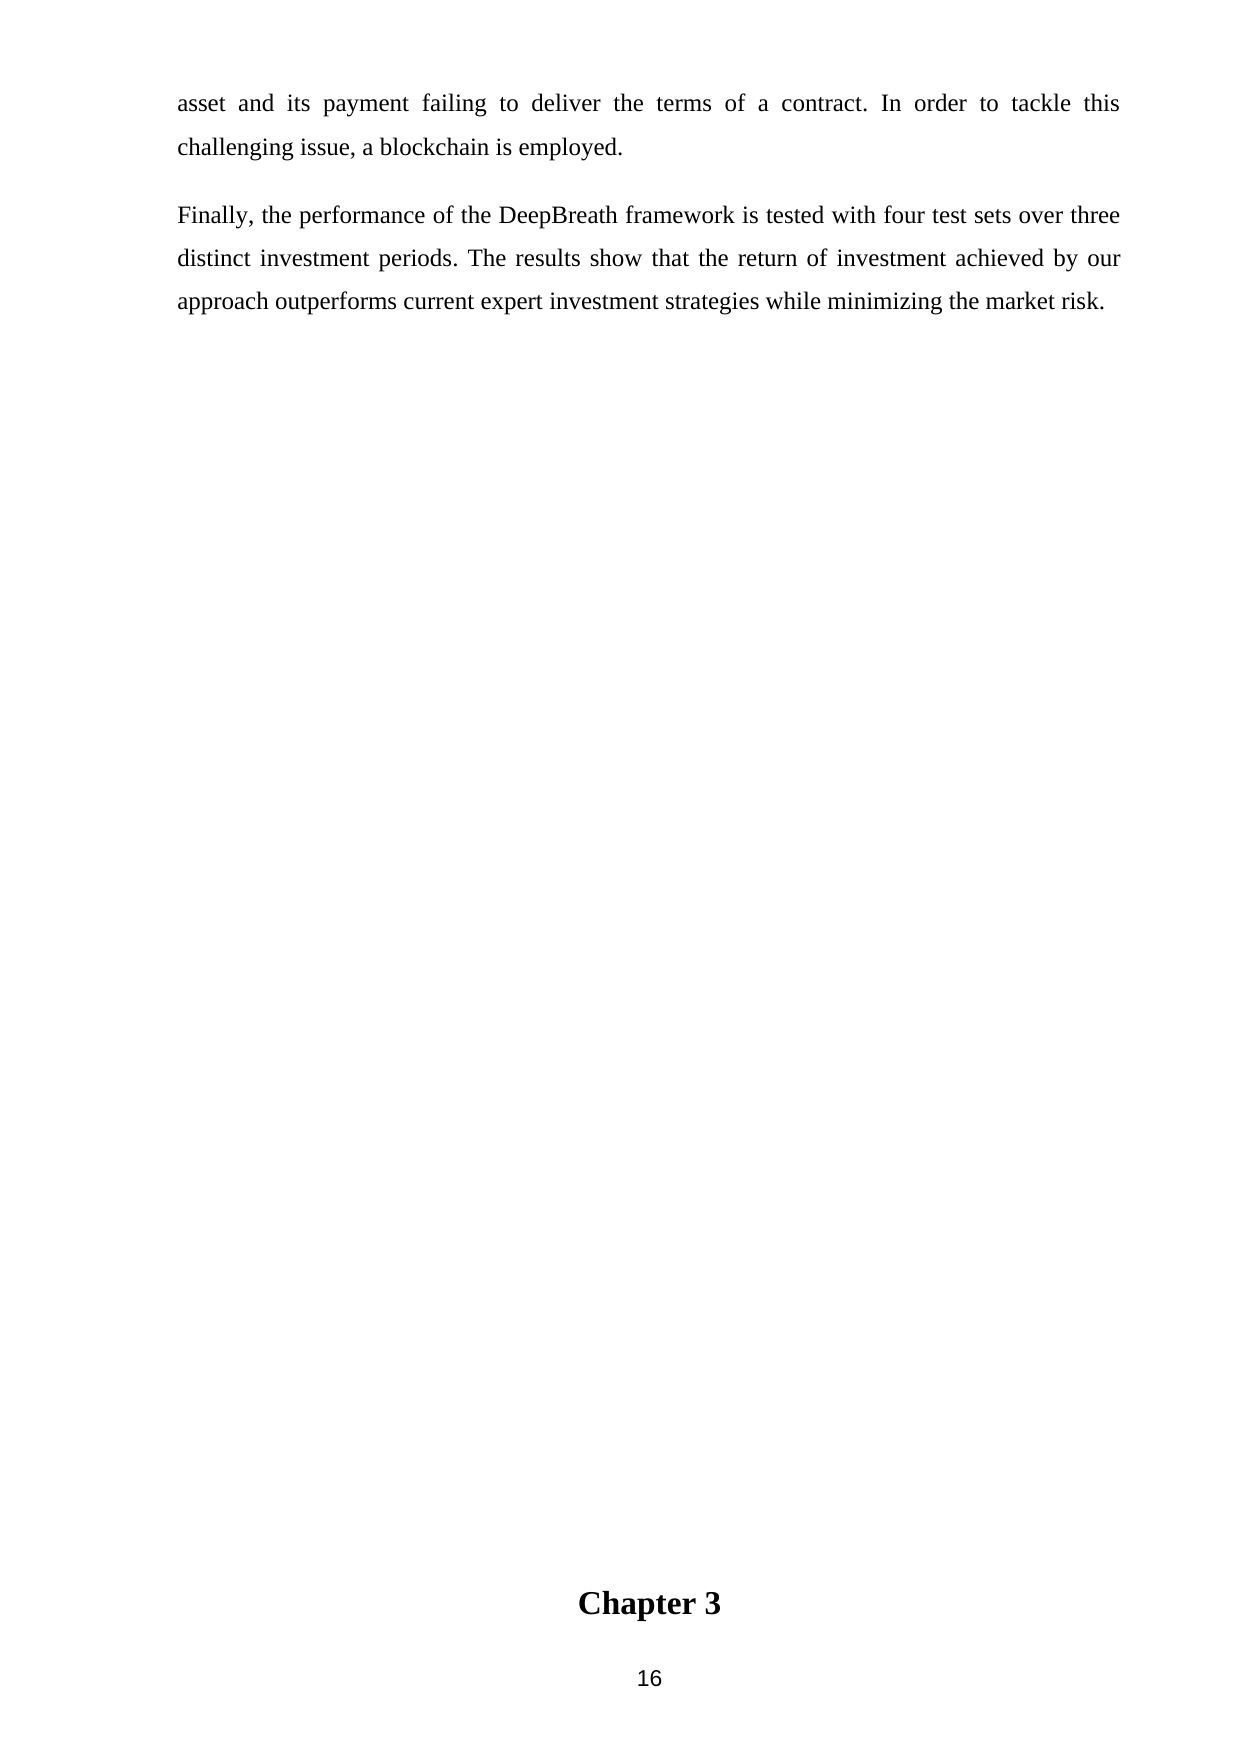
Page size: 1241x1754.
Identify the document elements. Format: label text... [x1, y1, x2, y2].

text Chapter 3 [177, 1583, 1122, 1621]
text Finally, the performance of the DeepBreath framework is tested with four test sets over three distinct investment periods. The results show that the return of investment achieved by our approach outperforms current expert investment strategies while minimizing the market risk. [177, 200, 1122, 315]
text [177, 88, 1122, 160]
